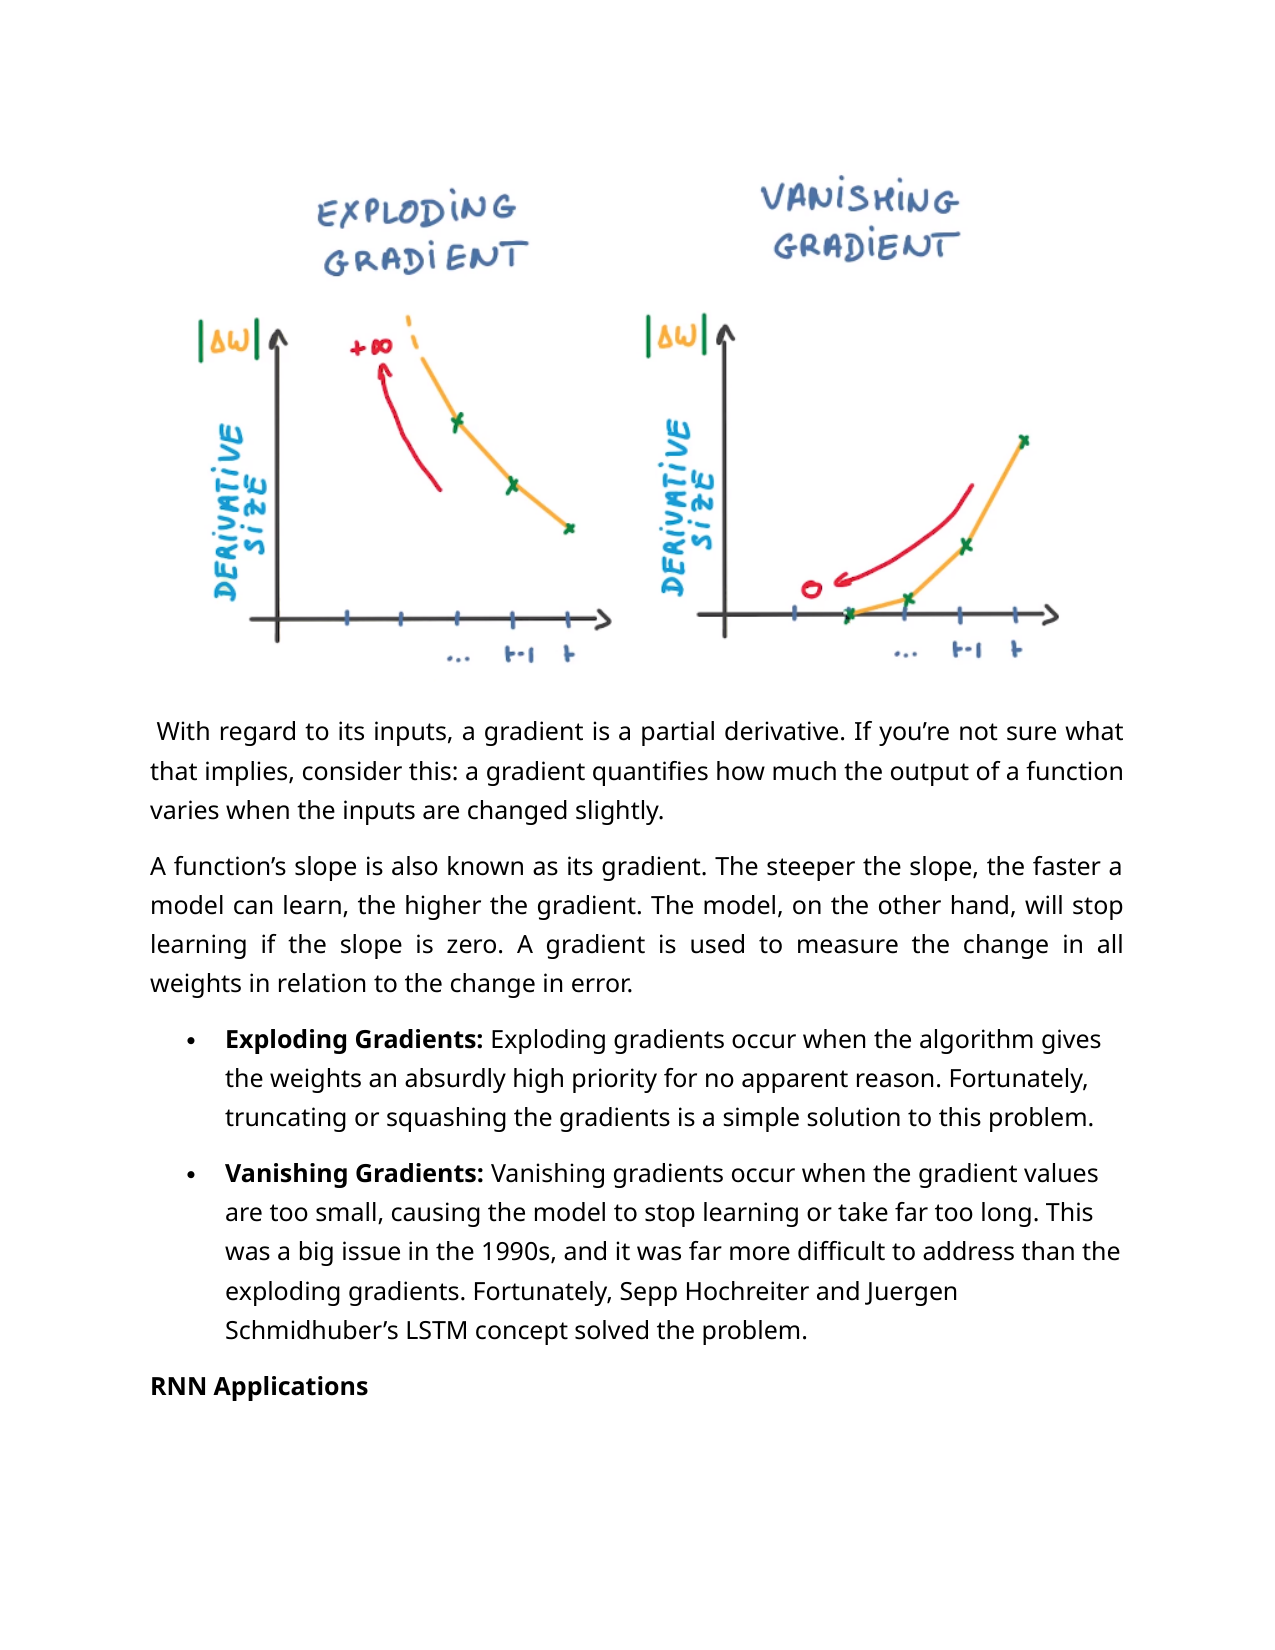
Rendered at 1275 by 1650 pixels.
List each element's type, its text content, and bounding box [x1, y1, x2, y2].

list Exploding Gradients: Exploding gradients occur when the algorithm gives the weights an absurdly high priority for no apparent reason. Fortunately, truncating or squashing the gradients is a simple solution to this problem. [187, 1021, 1125, 1134]
text With regard to its inputs, a gradient is a partial derivative. If you’re not sure what that implies, consider this: a gradient quantifies how much the output of a function varies when the inputs are changed slightly. [150, 714, 1125, 826]
text RNN Applications [150, 1368, 1125, 1402]
text A function’s slope is also known as its gradient. The steeper the slope, the faster a model can learn, the higher the gradient. The model, on the other hand, will stop learning if the slope is zero. A gradient is used to measure the change in all weights in relation to the change in error. [150, 848, 1125, 1000]
picture [150, 150, 1125, 693]
list Vanishing Gradients: Vanishing gradients occur when the gradient values are too small, causing the model to stop learning or take far too long. This was a big issue in the 1990s, and it was far more difficult to address than the exploding gradients. Fortunately, Sepp Hochreiter and Juergen Schmidhuber’s LSTM concept solved the problem. [187, 1156, 1125, 1346]
